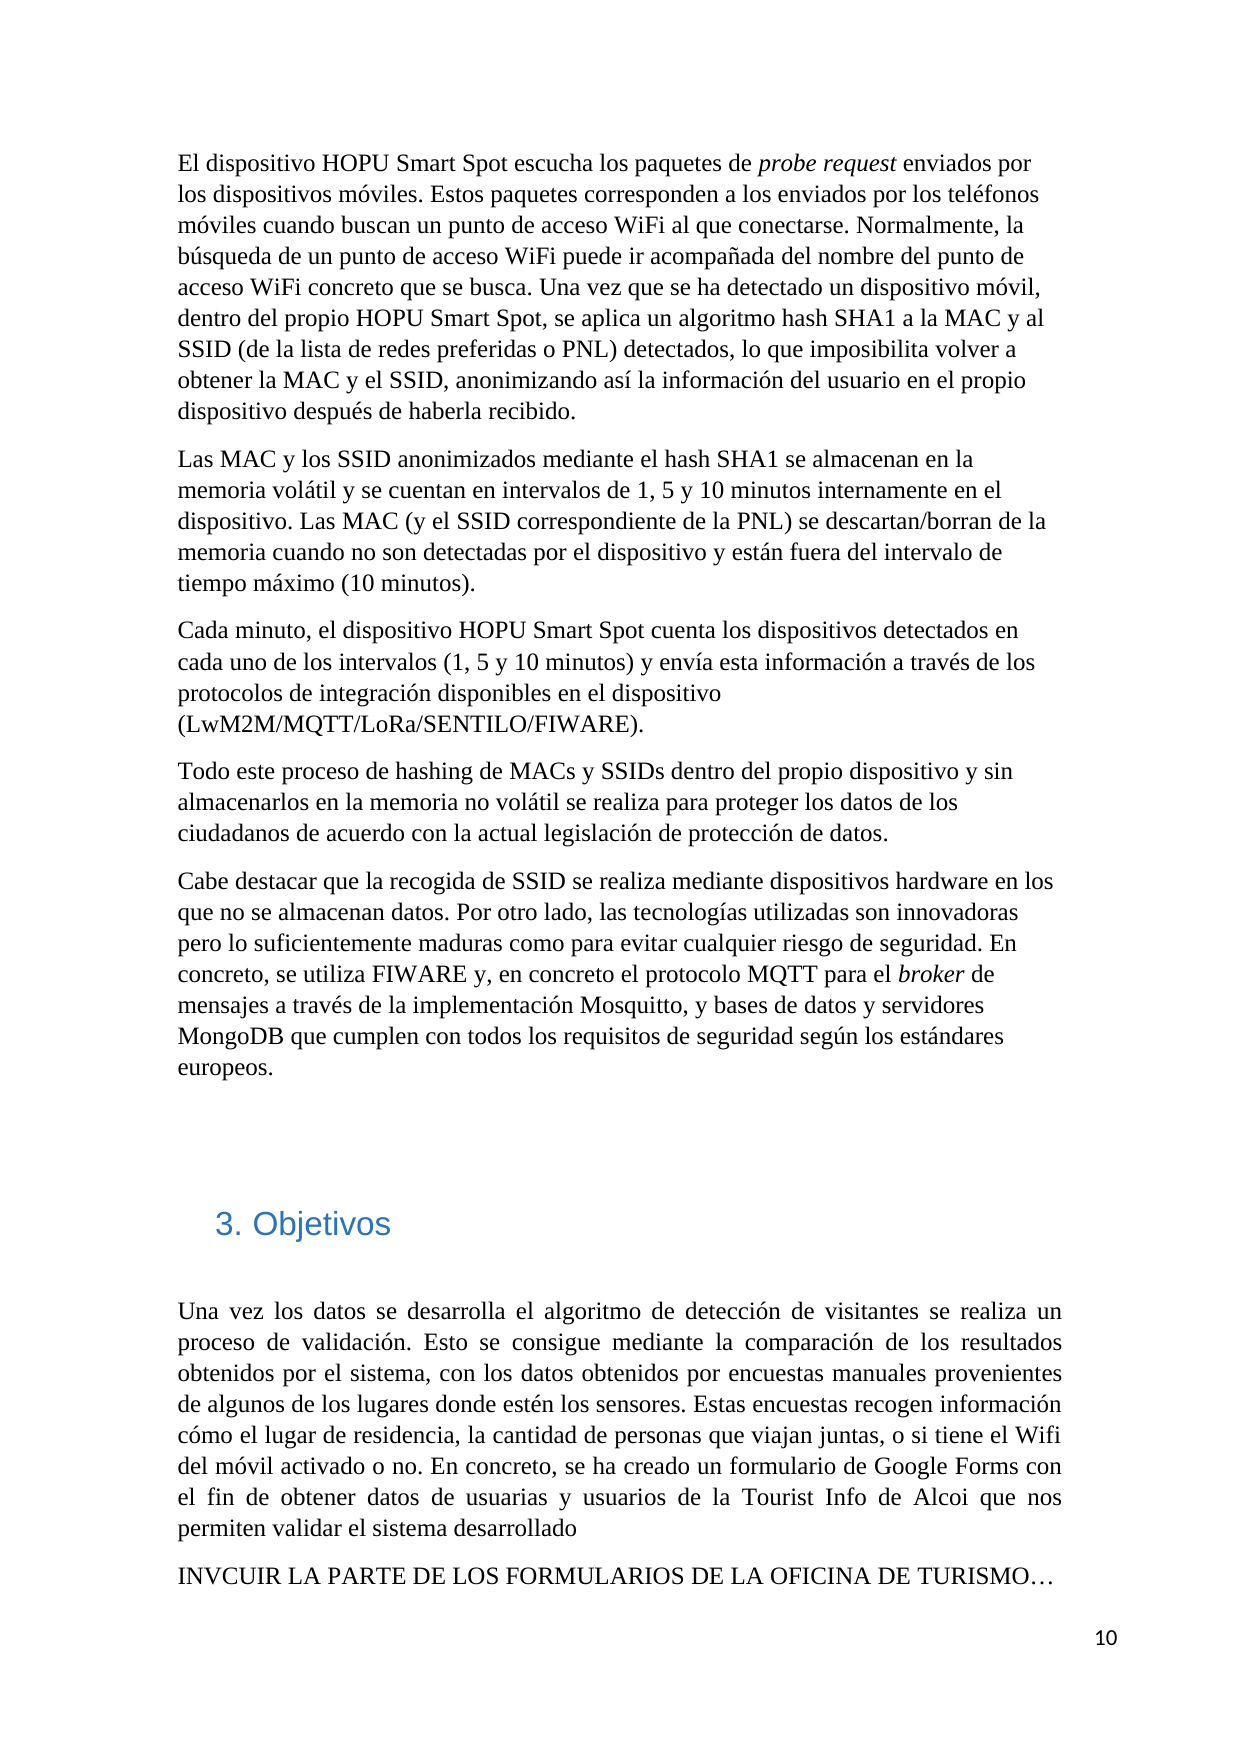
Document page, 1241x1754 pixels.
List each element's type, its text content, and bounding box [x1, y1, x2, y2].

text INVCUIR LA PARTE DE LOS FORMULARIOS DE LA OFICINA DE TURISMO… [177, 1561, 1063, 1589]
text El dispositivo HOPU Smart Spot escucha los paquetes de probe request enviados por los dispositivos móviles. Estos paquetes corresponden a los enviados por los teléfonos móviles cuando buscan un punto de acceso WiFi al que conectarse. Normalmente, la búsqueda de un punto de acceso WiFi puede ir acompañada del nombre del punto de acceso WiFi concreto que se busca. Una vez que se ha detectado un dispositivo móvil, dentro del propio HOPU Smart Spot, se aplica un algoritmo hash SHA1 a la MAC y al SSID (de la lista de redes preferidas o PNL) detectados, lo que imposibilita volver a obtener la MAC y el SSID, anonimizando así la información del usuario en el propio dispositivo después de haberla recibido. [177, 148, 1063, 425]
text Cabe destacar que la recogida de SSID se realiza mediante dispositivos hardware en los que no se almacenan datos. Por otro lado, las tecnologías utilizadas son innovadoras pero lo suficientemente maduras como para evitar cualquier riesgo de seguridad. En concreto, se utiliza FIWARE y, en concreto el protocolo MQTT para el broker de mensajes a través de la implementación Mosquitto, y bases de datos y servidores MongoDB que cumplen con todos los requisitos de seguridad según los estándares europeos. [177, 866, 1063, 1081]
text Las MAC y los SSID anonimizados mediante el hash SHA1 se almacenan en la memoria volátil y se cuentan en intervalos de 1, 5 y 10 minutos internamente en el dispositivo. Las MAC (y el SSID correspondiente de la PNL) se descartan/borran de la memoria cuando no son detectadas por el dispositivo y están fuera del intervalo de tiempo máximo (10 minutos). [177, 444, 1063, 597]
text Una vez los datos se desarrolla el algoritmo de detección de visitantes se realiza un proceso de validación. Esto se consigue mediante la comparación de los resultados obtenidos por el sistema, con los datos obtenidos por encuestas manuales provenientes de algunos de los lugares donde estén los sensores. Estas encuestas recogen información cómo el lugar de residencia, la cantidad de personas que viajan juntas, o si tiene el Wifi del móvil activado o no. En concreto, se ha creado un formulario de Google Forms con el fin de obtener datos de usuarias y usuarios de la Tourist Info de Alcoi que nos permiten validar el sistema desarrollado [177, 1296, 1063, 1542]
text Todo este proceso de hashing de MACs y SSIDs dentro del propio dispositivo y sin almacenarlos en la memoria no volátil se realiza para proteger los datos de los ciudadanos de acuerdo con la actual legislación de protección de datos. [177, 756, 1063, 847]
subtitle Objetivos [215, 1204, 1063, 1242]
text Cada minuto, el dispositivo HOPU Smart Spot cuenta los dispositivos detectados en cada uno de los intervalos (1, 5 y 10 minutos) y envía esta información a través de los protocolos de integración disponibles en el dispositivo (LwM2M/MQTT/LoRa/SENTILO/FIWARE). [177, 616, 1063, 737]
